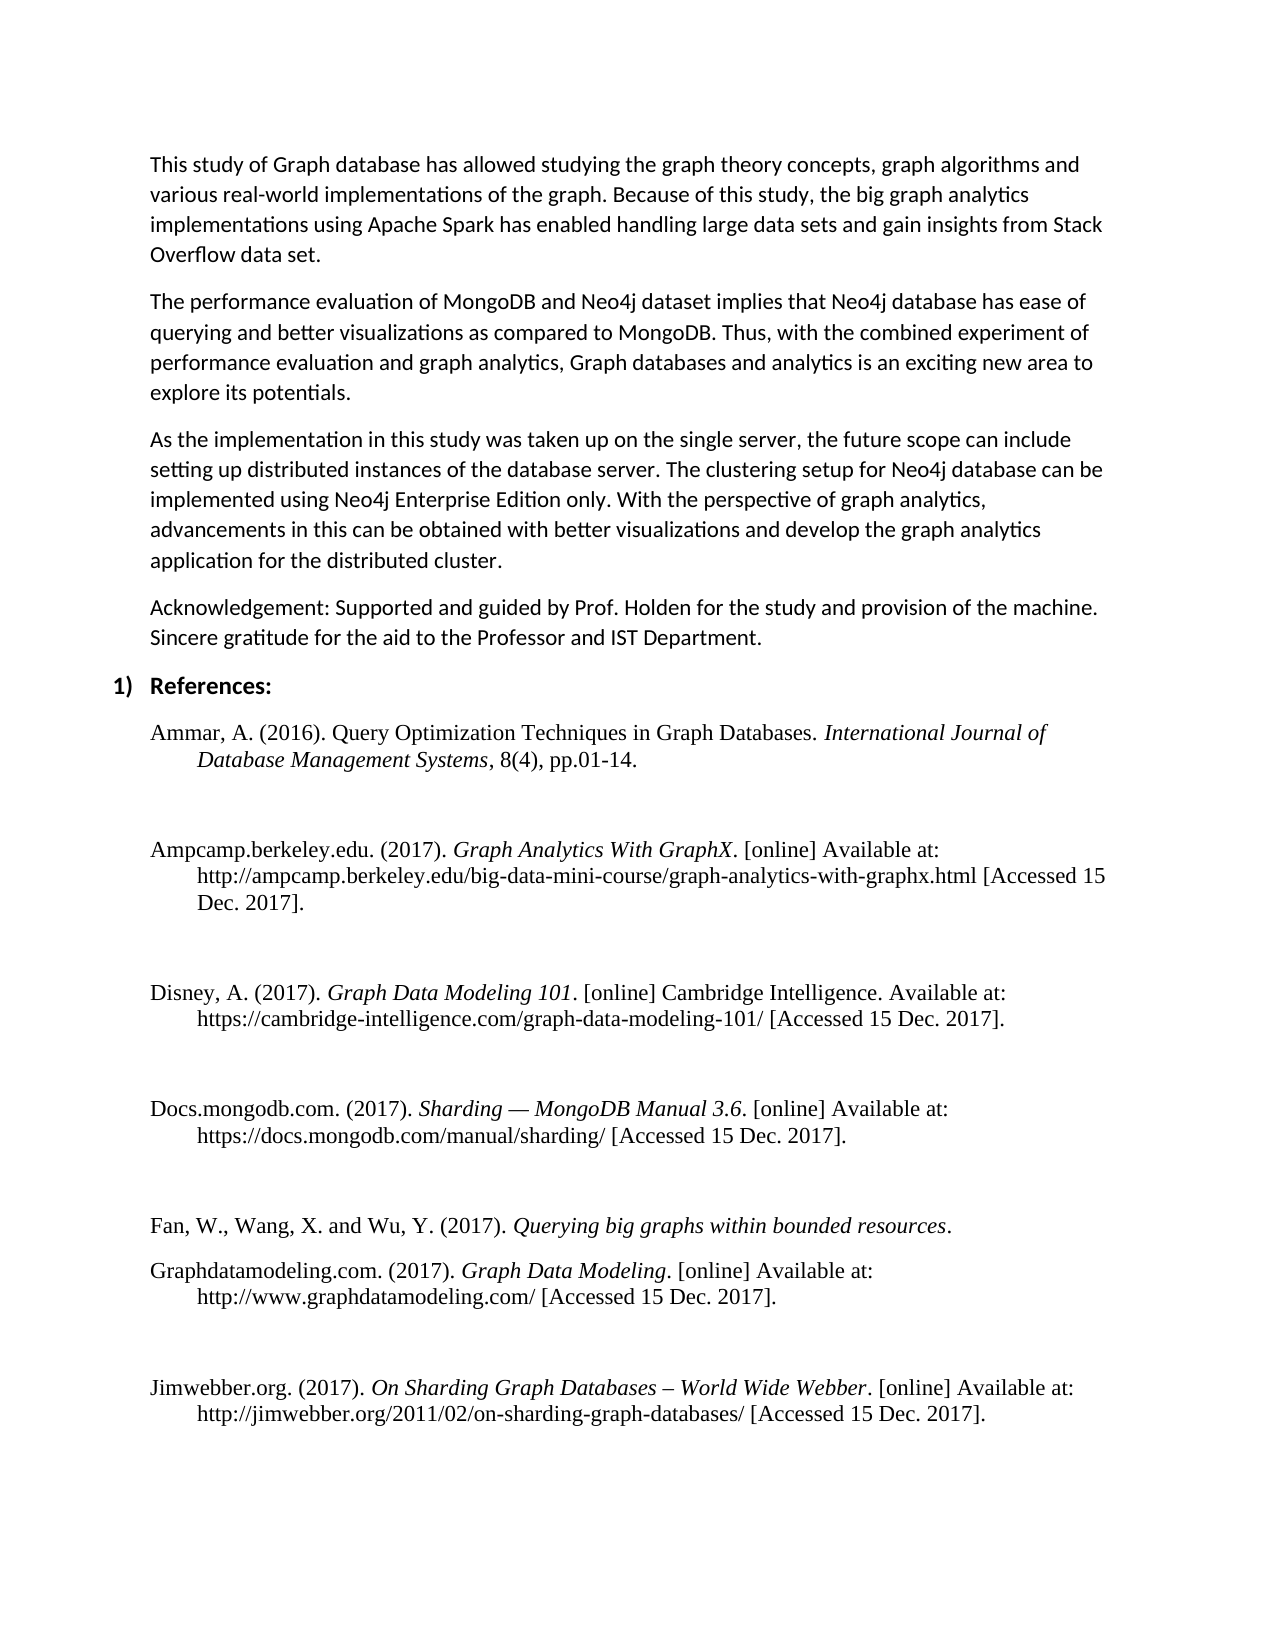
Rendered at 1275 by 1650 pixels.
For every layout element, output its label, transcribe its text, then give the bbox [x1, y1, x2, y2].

text Acknowledgement: Supported and guided by Prof. Holden for the study and provision of the machine. Sincere gratitude for the aid to the Professor and IST Department. [150, 593, 1125, 651]
list References: [112, 670, 1125, 700]
text Docs.mongodb.com. (2017). Sharding — MongoDB Manual 3.6. [online] Available at: https://docs.mongodb.com/manual/sharding/ [Accessed 15 Dec. 2017]. [150, 1095, 1125, 1148]
text Ampcamp.berkeley.edu. (2017). Graph Analytics With GraphX. [online] Available at: http://ampcamp.berkeley.edu/big-data-mini-course/graph-analytics-with-graphx.html [Accessed 15 Dec. 2017]. [150, 836, 1125, 915]
text Ammar, A. (2016). Query Optimization Techniques in Graph Databases. International Journal of Database Management Systems, 8(4), pp.01-14. [150, 719, 1125, 772]
text Fan, W., Wang, X. and Wu, Y. (2017). Querying big graphs within bounded resources. [150, 1212, 1125, 1238]
text Disney, A. (2017). Graph Data Modeling 101. [online] Cambridge Intelligence. Available at: https://cambridge-intelligence.com/graph-data-modeling-101/ [Accessed 15 Dec. 2017]. [150, 979, 1125, 1032]
text As the implementation in this study was taken up on the single server, the future scope can include setting up distributed instances of the database server. The clustering setup for Neo4j database can be implemented using Neo4j Enterprise Edition only. With the perspective of graph analytics, advancements in this can be obtained with better visualizations and develop the graph analytics application for the distributed cluster. [150, 425, 1125, 574]
text Graphdatamodeling.com. (2017). Graph Data Modeling. [online] Available at: http://www.graphdatamodeling.com/ [Accessed 15 Dec. 2017]. [150, 1257, 1125, 1310]
text Jimwebber.org. (2017). On Sharding Graph Databases – World Wide Webber. [online] Available at: http://jimwebber.org/2011/02/on-sharding-graph-databases/ [Accessed 15 Dec. 2017]. [150, 1374, 1125, 1426]
text The performance evaluation of MongoDB and Neo4j dataset implies that Neo4j database has ease of querying and better visualizations as compared to MongoDB. Thus, with the combined experiment of performance evaluation and graph analytics, Graph databases and analytics is an exciting new area to explore its potentials. [150, 287, 1125, 406]
text This study of Graph database has allowed studying the graph theory concepts, graph algorithms and various real-world implementations of the graph. Because of this study, the big graph analytics implementations using Apache Spark has enabled handling large data sets and gain insights from Stack Overflow data set. [150, 150, 1125, 269]
